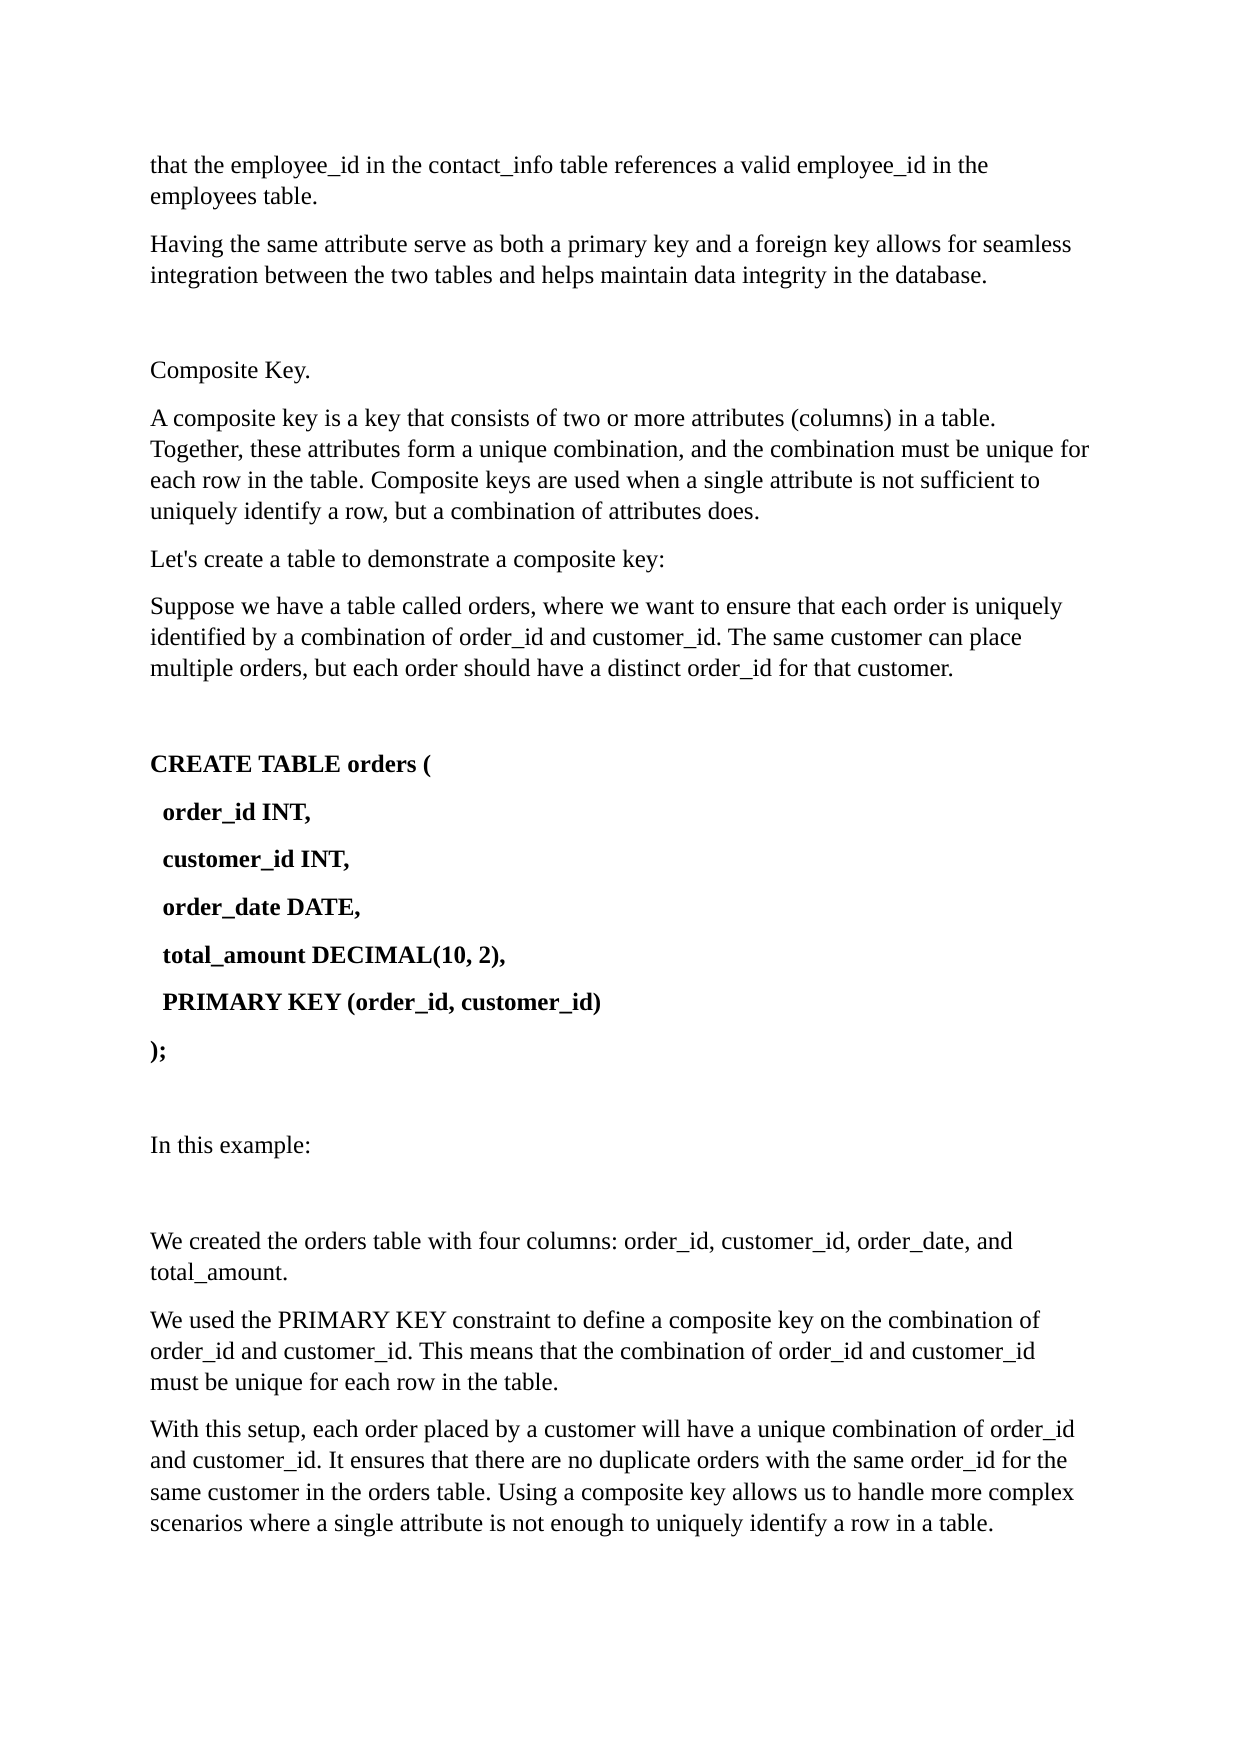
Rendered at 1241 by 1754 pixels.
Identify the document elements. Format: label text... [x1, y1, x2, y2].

text We created the orders table with four columns: order_id, customer_id, order_date, and total_amount. [150, 1226, 1090, 1286]
text order_date DATE, [150, 892, 1090, 921]
text CREATE TABLE orders ( [150, 749, 1090, 778]
text In this example: [150, 1131, 1090, 1159]
text Suppose we have a table called orders, where we want to ensure that each order is uniquely identified by a combination of order_id and customer_id. The same customer can place multiple orders, but each order should have a distinct order_id for that customer. [150, 591, 1090, 682]
text With this setup, each order placed by a customer will have a unique combination of order_id and customer_id. It ensures that there are no duplicate orders with the same order_id for the same customer in the orders table. Using a composite key allows us to handle more complex scenarios where a single attribute is not enough to uniquely identify a row in a table. [150, 1414, 1090, 1536]
text customer_id INT, [150, 844, 1090, 873]
text total_amount DECIMAL(10, 2), [150, 940, 1090, 968]
text PRIMARY KEY (order_id, customer_id) [150, 987, 1090, 1016]
text Having the same attribute serve as both a primary key and a foreign key allows for seamless integration between the two tables and helps maintain data integrity in the database. [150, 229, 1090, 288]
text We used the PRIMARY KEY constraint to define a composite key on the combination of order_id and customer_id. This means that the combination of order_id and customer_id must be unique for each row in the table. [150, 1305, 1090, 1396]
text A composite key is a key that consists of two or more attributes (columns) in a table. Together, these attributes form a unique combination, and the combination must be unique for each row in the table. Composite keys are used when a single attribute is not sufficient to uniquely identify a row, but a combination of attributes does. [150, 403, 1090, 525]
text Let's create a table to demonstrate a composite key: [150, 544, 1090, 572]
text order_id INT, [150, 797, 1090, 825]
text ); [150, 1035, 1090, 1064]
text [150, 150, 1090, 210]
text Composite Key. [150, 355, 1090, 384]
